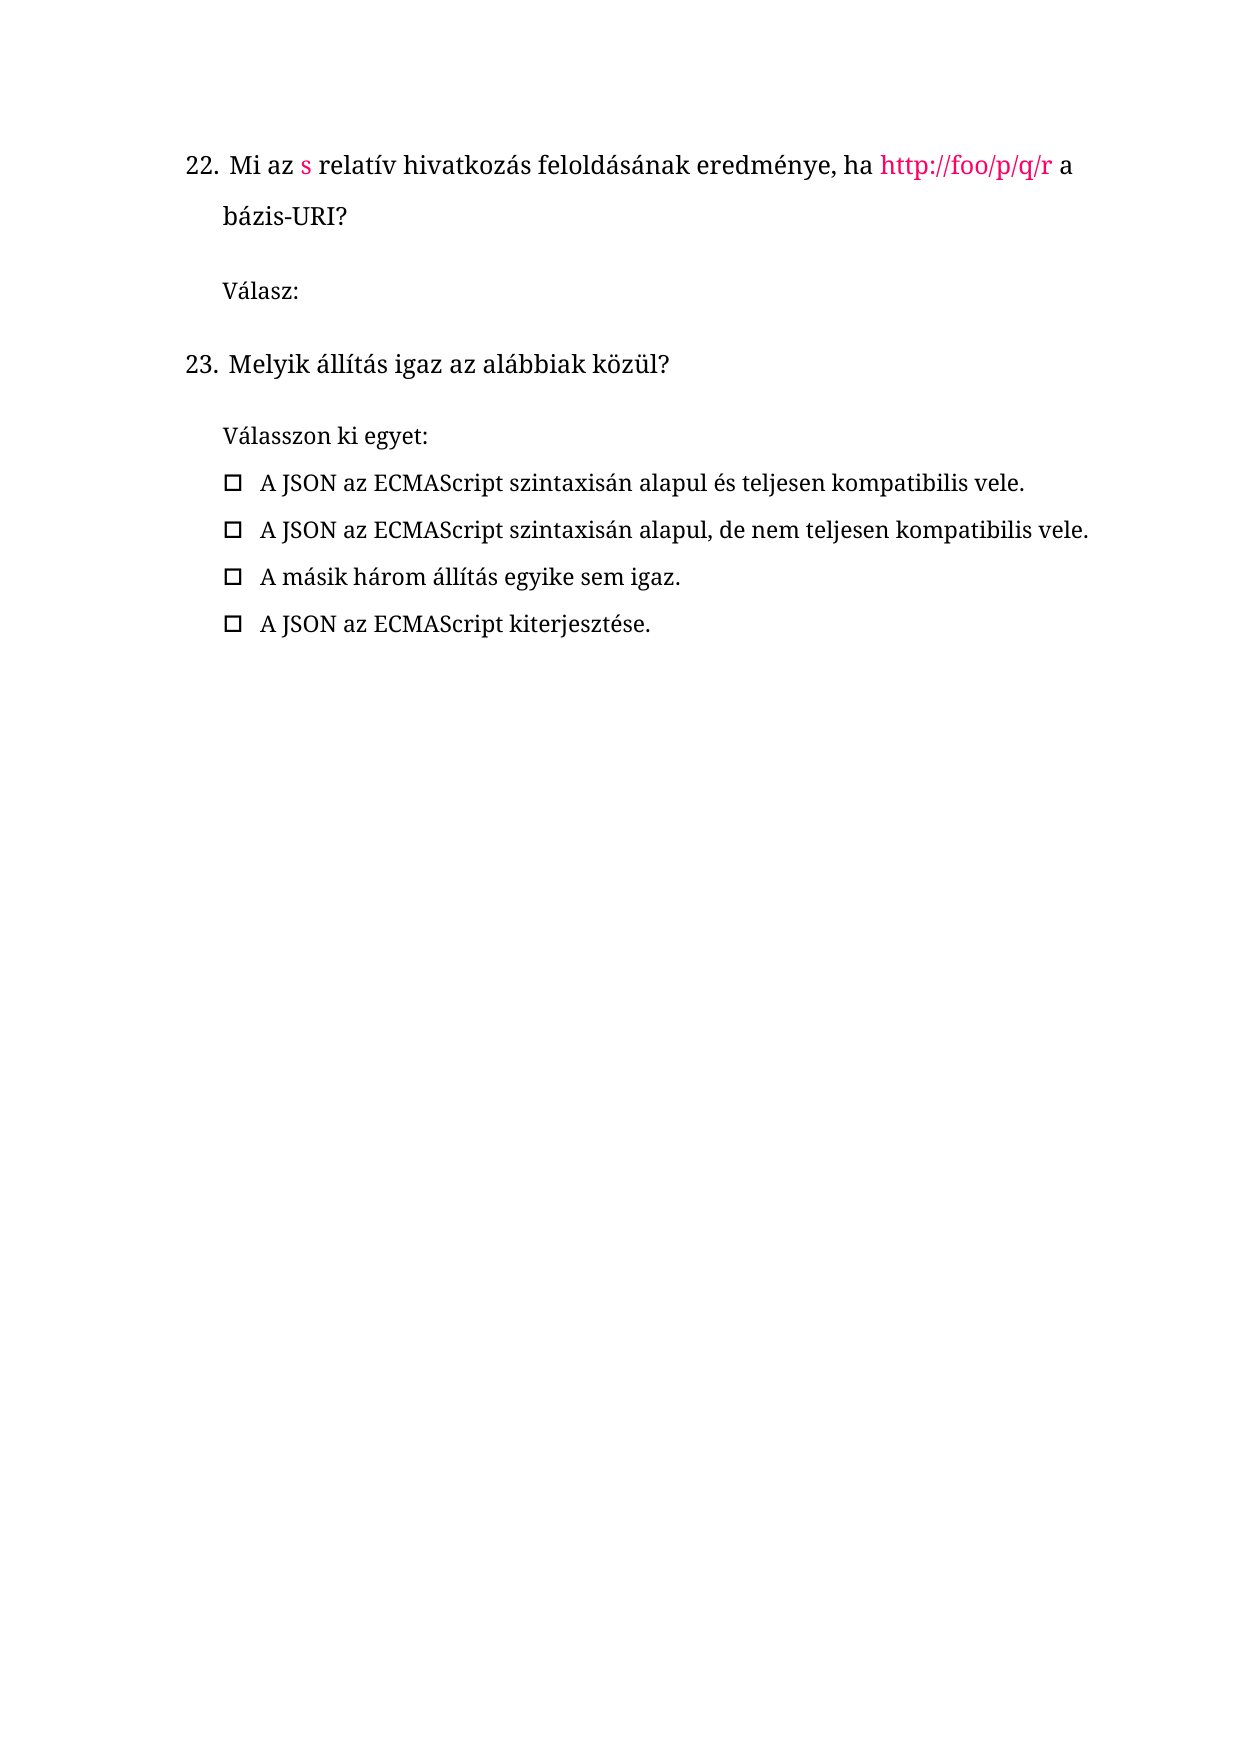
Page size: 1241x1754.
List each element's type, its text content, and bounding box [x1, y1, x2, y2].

list A JSON az ECMAScript szintaxisán alapul, de nem teljesen kompatibilis vele. [223, 514, 1093, 545]
list A JSON az ECMAScript szintaxisán alapul és teljesen kompatibilis vele. [223, 467, 1093, 498]
list A JSON az ECMAScript kiterjesztése. [223, 608, 1093, 639]
list Melyik állítás igaz az alábbiak közül? [185, 347, 1093, 381]
text Válasz: [222, 275, 1093, 306]
list Mi az s relatív hivatkozás feloldásának eredménye, ha http://foo/p/q/r a bázis-URI? [185, 148, 1093, 233]
list Válasszon ki egyet: [223, 420, 1093, 451]
list A másik három állítás egyike sem igaz. [223, 561, 1093, 592]
